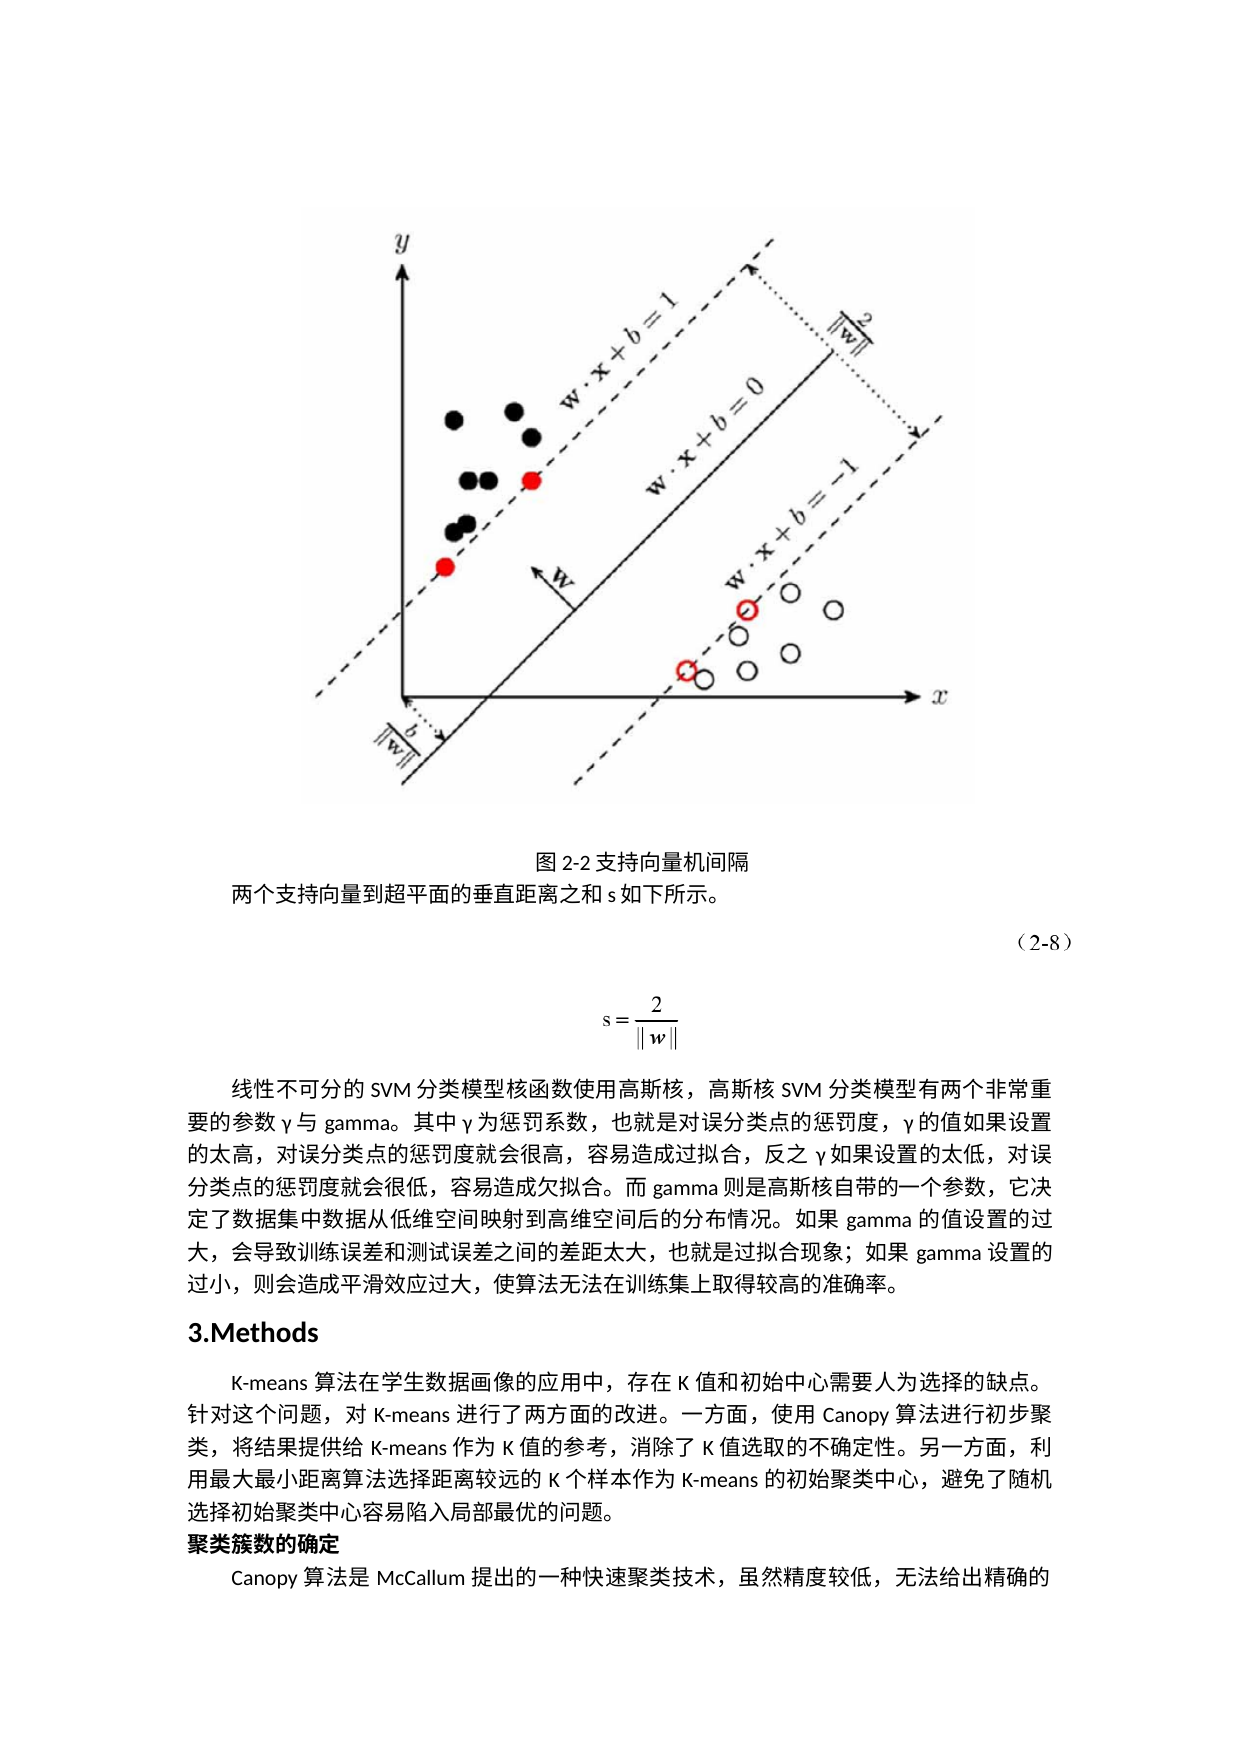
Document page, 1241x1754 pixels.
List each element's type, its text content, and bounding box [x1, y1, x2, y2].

list 3.Methods [187, 1299, 1053, 1364]
list 聚类簇数的确定 [187, 1527, 1053, 1559]
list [187, 1559, 1053, 1592]
picture [231, 909, 1096, 1072]
list K-means 算法在学生数据画像的应用中，存在 K 值和初始中心需要人为选择的缺点。针对这个问题，对 K-means 进行了两方面的改进。一方面，使用 Canopy 算法进行初步聚类，将结果提供给 K-means 作为 K 值的参考，消除了 K 值选取的不确定性。另一方面，利用最大最小距离算法选择距离较远的 K 个样本作为 K-means 的初始聚类中心，避免了随机选择初始聚类中心容易陷入局部最优的问题。 [187, 1364, 1053, 1527]
picture [300, 162, 984, 829]
list 线性不可分的SVM分类模型核函数使用高斯核，高斯核 SVM 分类模型有两个非常重要的参数γ与 gamma。其中γ为惩罚系数，也就是对误分类点的惩罚度，γ的值如果设置的太高，对误分类点的惩罚度就会很高，容易造成过拟合，反之γ如果设置的太低，对误分类点的惩罚度就会很低，容易造成欠拟合。而gamma 则是高斯核自带的一个参数，它决定了数据集中数据从低维空间映射到高维空间后的分布情况。如果 gamma 的值设置的过大，会导致训练误差和测试误差之间的差距太大，也就是过拟合现象；如果 gamma 设置的过小，则会造成平滑效应过大，使算法无法在训练集上取得较高的准确率。 [187, 1072, 1053, 1299]
list 图2-2 支持向量机间隔 [187, 844, 1053, 877]
list 两个支持向量到超平面的垂直距离之和s如下所示。 [187, 877, 1053, 909]
